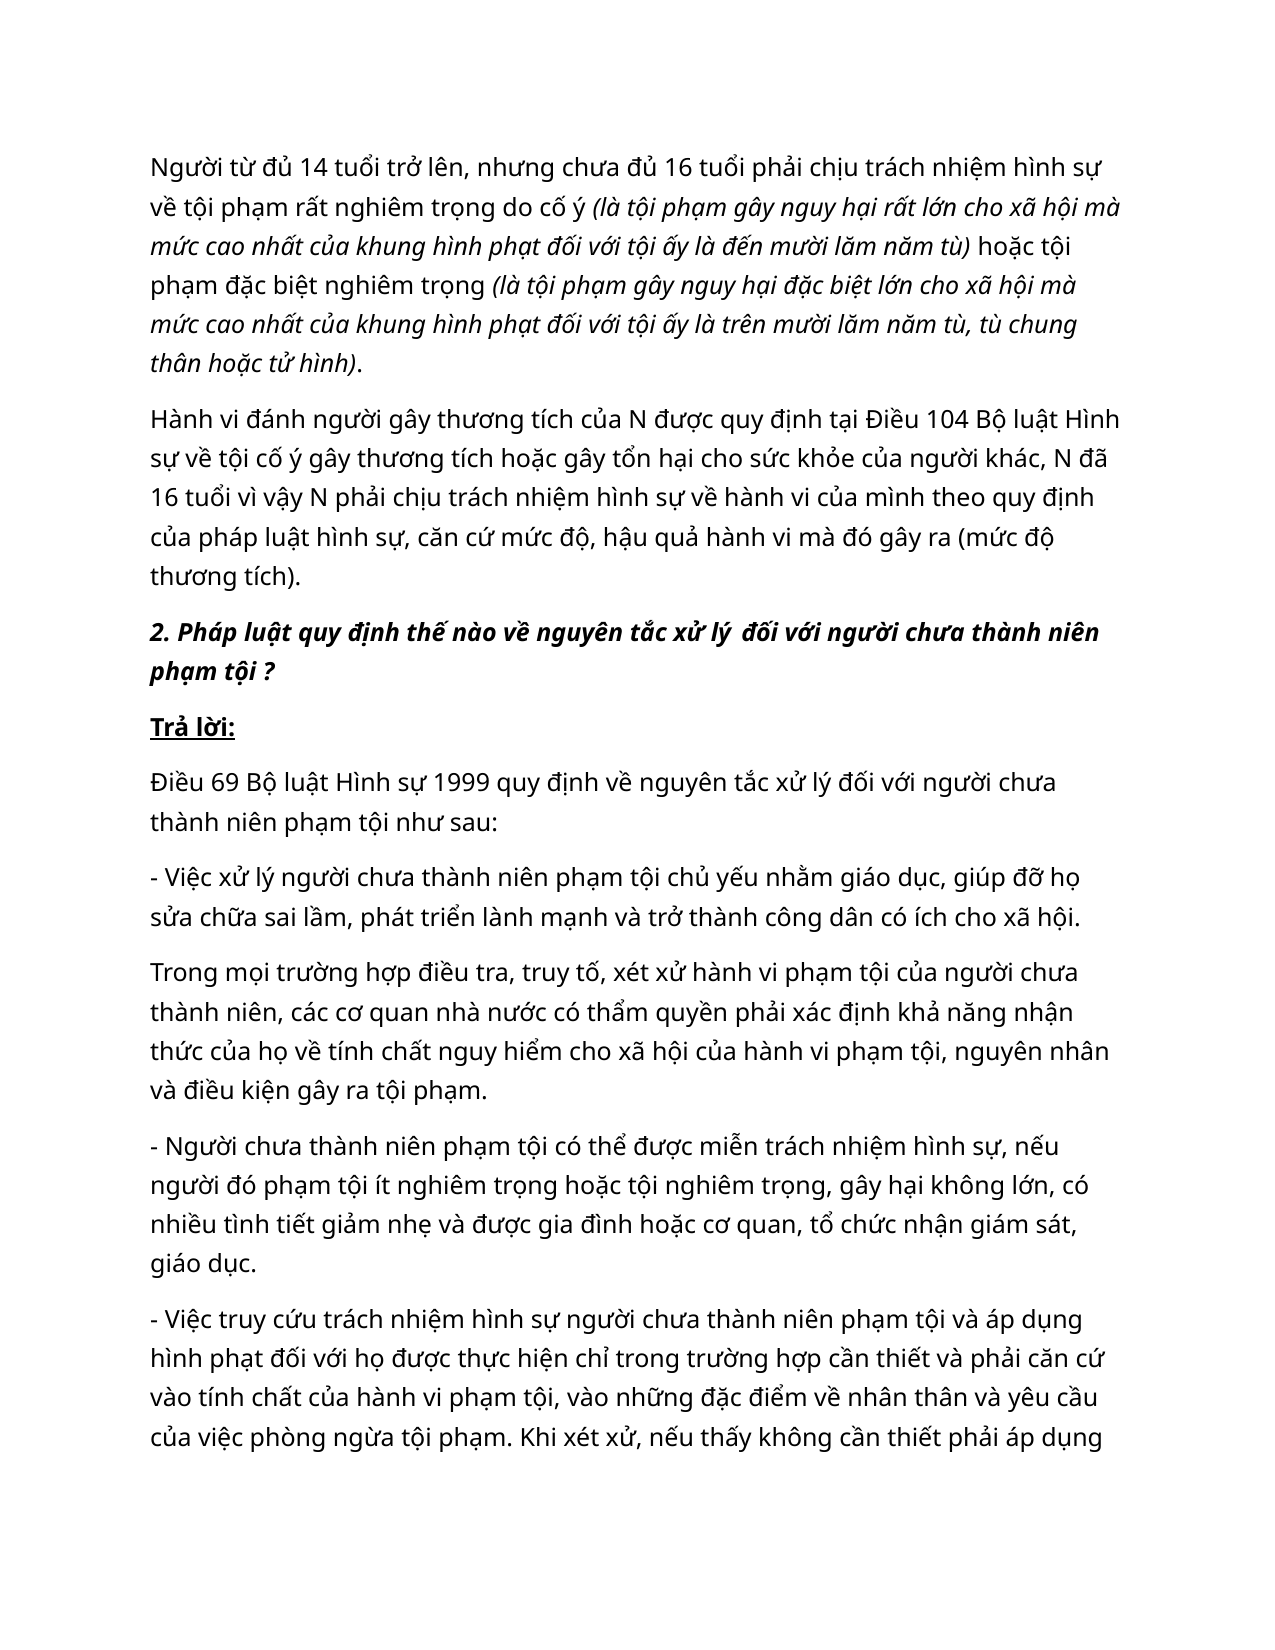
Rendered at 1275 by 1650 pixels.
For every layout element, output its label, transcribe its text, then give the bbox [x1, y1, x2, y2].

text Trả lời: [150, 709, 1125, 743]
text - Người chưa thành niên phạm tội có thể được miễn trách nhiệm hình sự, nếu người đó phạm tội ít nghiêm trọng hoặc tội nghiêm trọng, gây hại không lớn, có nhiều tình tiết giảm nhẹ và được gia đình hoặc cơ quan, tổ chức nhận giám sát, giáo dục. [150, 1128, 1125, 1280]
text Hành vi đánh người gây thương tích của N được quy định tại Điều 104 Bộ luật Hình sự về tội cố ý gây thương tích hoặc gây tổn hại cho sức khỏe của người khác, N đã 16 tuổi vì vậy N phải chịu trách nhiệm hình sự về hành vi của mình theo quy định của pháp luật hình sự, căn cứ mức độ, hậu quả hành vi mà đó gây ra (mức độ thương tích). [150, 402, 1125, 592]
text Người từ đủ 14 tuổi trở lên, nhưng chưa đủ 16 tuổi phải chịu trách nhiệm hình sự về tội phạm rất nghiêm trọng do cố ý (là tội phạm gây nguy hại rất lớn cho xã hội mà mức cao nhất của khung hình phạt đối với tội ấy là đến mười lăm năm tù) hoặc tội phạm đặc biệt nghiêm trọng (là tội phạm gây nguy hại đặc biệt lớn cho xã hội mà mức cao nhất của khung hình phạt đối với tội ấy là trên mười lăm năm tù, tù chung thân hoặc tử hình). [150, 150, 1125, 380]
text Trong mọi trường hợp điều tra, truy tố, xét xử hành vi phạm tội của người chưa thành niên, các cơ quan nhà nước có thẩm quyền phải xác định khả năng nhận thức của họ về tính chất nguy hiểm cho xã hội của hành vi phạm tội, nguyên nhân và điều kiện gây ra tội phạm. [150, 955, 1125, 1107]
text 2. Pháp luật quy định thế nào về nguyên tắc xử lý đối với người chưa thành niên phạm tội ? [150, 614, 1125, 687]
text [150, 1302, 1125, 1453]
text Điều 69 Bộ luật Hình sự 1999 quy định về nguyên tắc xử lý đối với người chưa thành niên phạm tội như sau: [150, 765, 1125, 838]
text - Việc xử lý người chưa thành niên phạm tội chủ yếu nhằm giáo dục, giúp đỡ họ sửa chữa sai lầm, phát triển lành mạnh và trở thành công dân có ích cho xã hội. [150, 860, 1125, 933]
